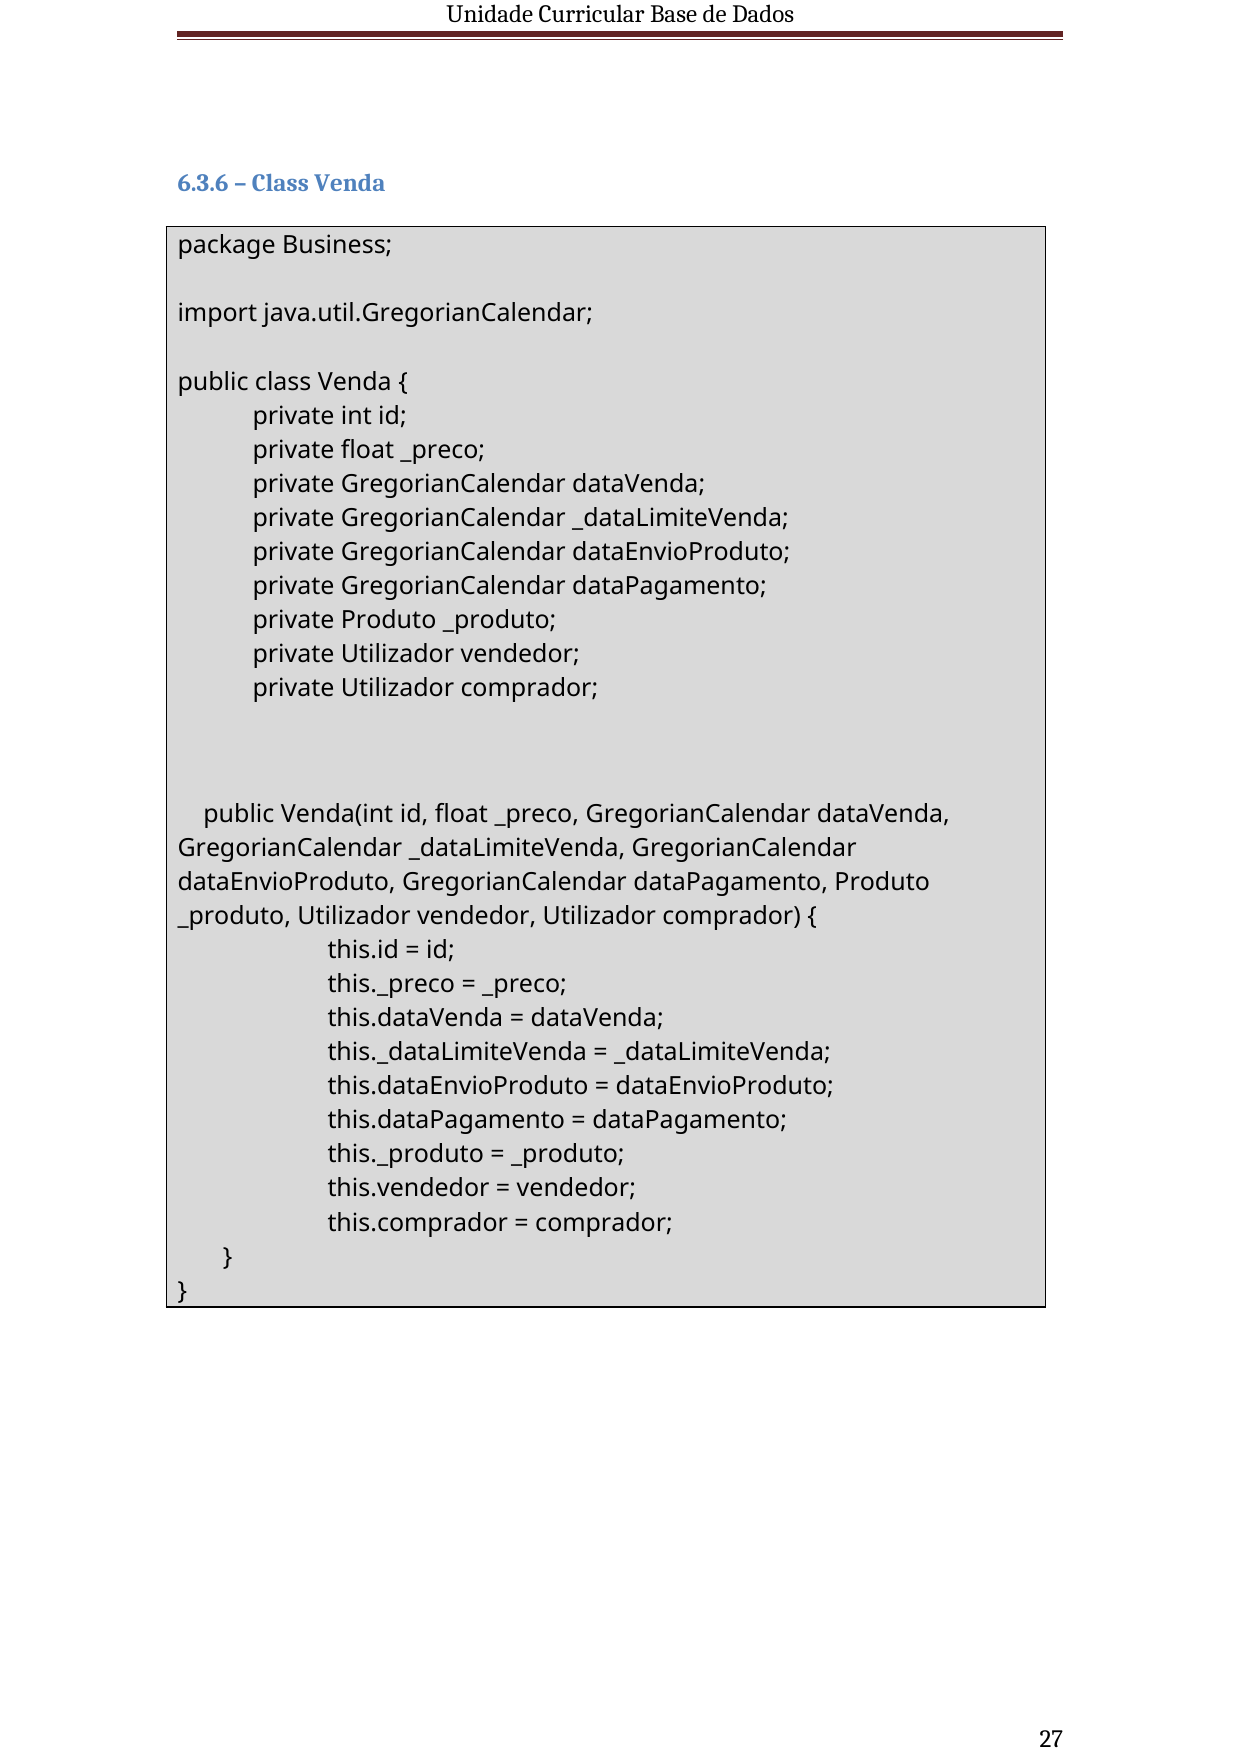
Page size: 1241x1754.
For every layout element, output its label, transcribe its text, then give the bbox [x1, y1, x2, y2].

subtitle 6.3.6 – Class Venda [177, 168, 1063, 197]
